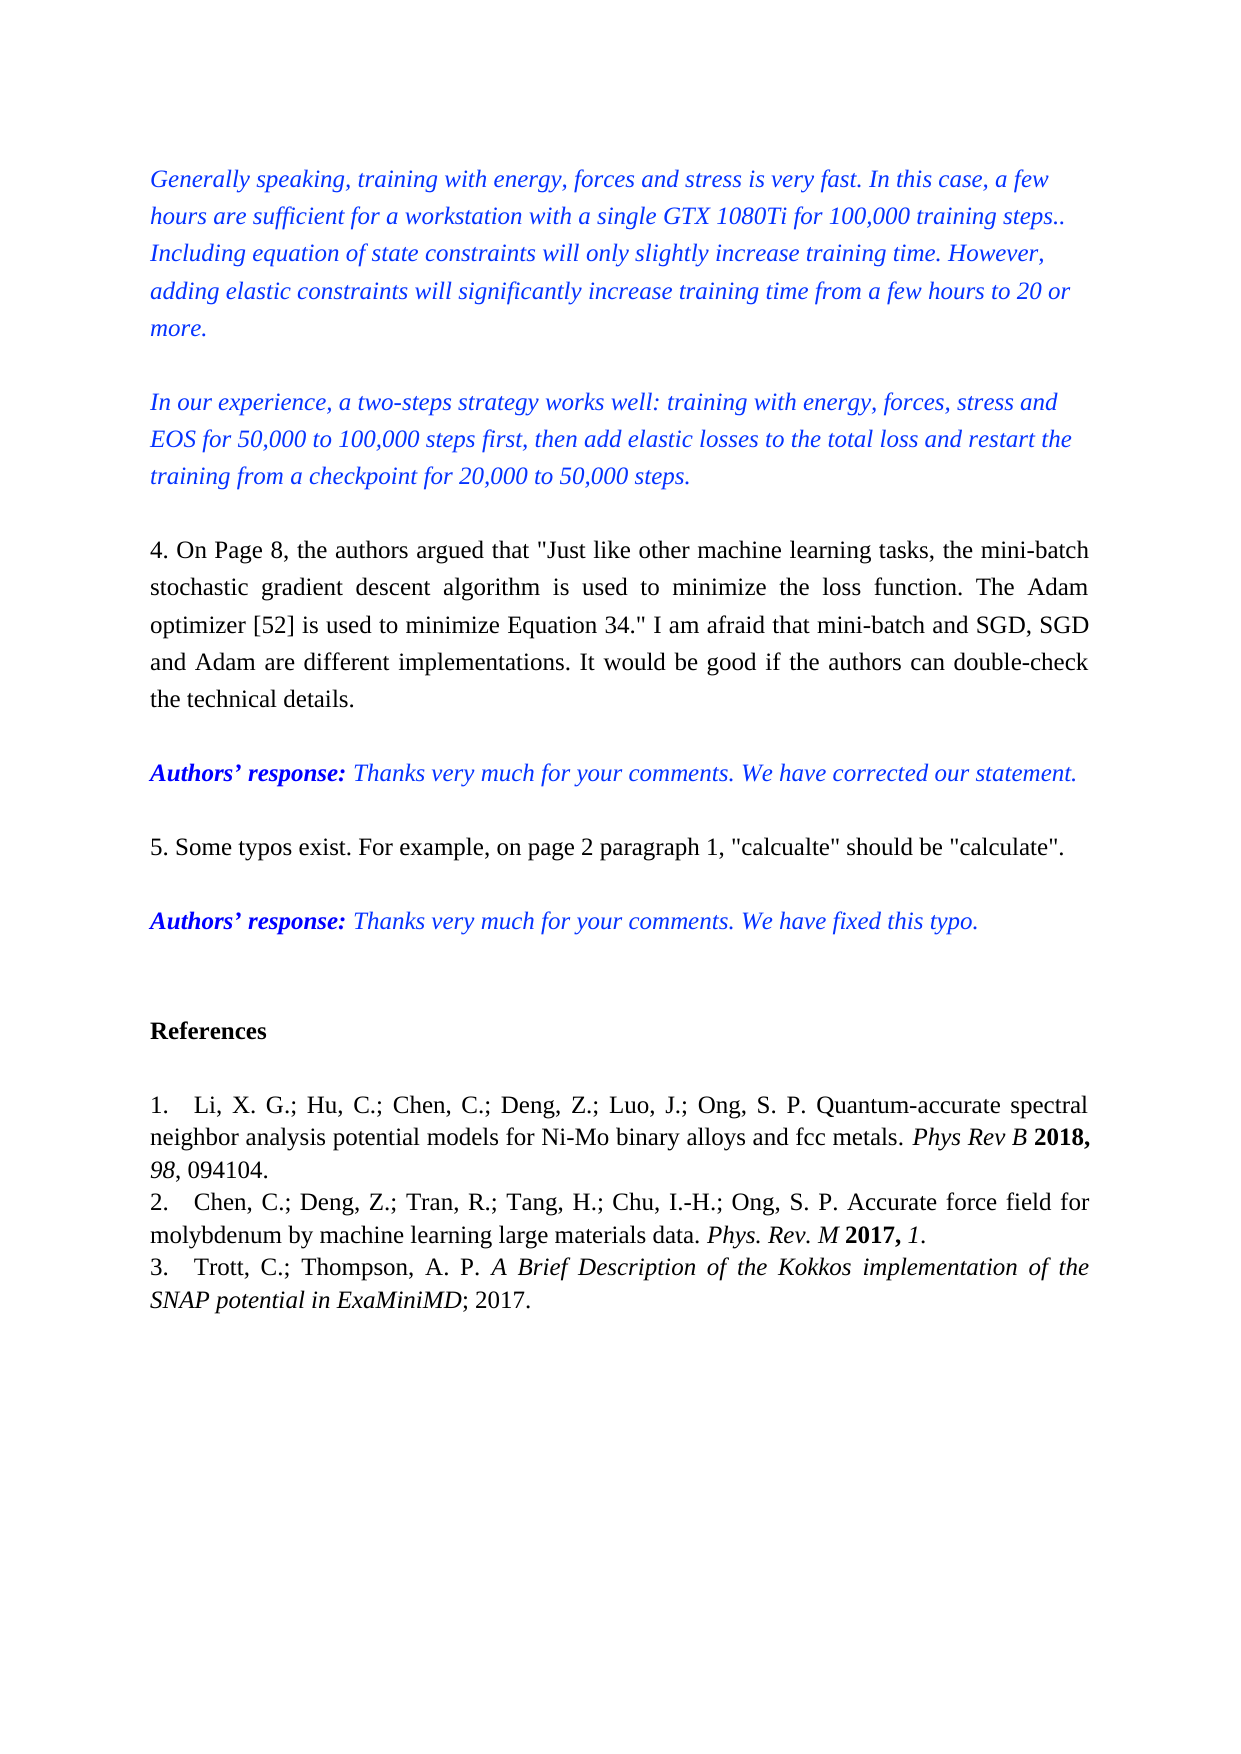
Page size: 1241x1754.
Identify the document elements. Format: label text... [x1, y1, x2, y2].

text Authors’ response: Thanks very much for your comments. We have corrected our statement. 5. Some typos exist. For example, on page 2 paragraph 1, "calcualte" should be "calculate". [150, 756, 1090, 863]
text In our experience, a two-steps strategy works well: training with energy, forces, stress and EOS for 50,000 to 100,000 steps first, then add elastic losses to the total loss and restart the training from a checkpoint for 20,000 to 50,000 steps. [150, 385, 1090, 492]
text 2. Chen, C.; Deng, Z.; Tran, R.; Tang, H.; Chu, I.-H.; Ong, S. P. Accurate force field for molybdenum by machine learning large materials data. Phys. Rev. M 2017, 1. [150, 1186, 1090, 1251]
text 3. Trott, C.; Thompson, A. P. A Brief Description of the Kokkos implementation of the SNAP potential in ExaMiniMD; 2017. [150, 1251, 1090, 1316]
text Generally speaking, training with energy, forces and stress is very fast. In this case, a few hours are sufficient for a workstation with a single GTX 1080Ti for 100,000 training steps.. Including equation of state constraints will only slightly increase training time. However, adding elastic constraints will significantly increase training time from a few hours to 20 or more. [150, 162, 1090, 344]
text Authors’ response: Thanks very much for your comments. We have fixed this typo. [150, 904, 1090, 937]
text References [150, 1014, 1090, 1047]
text 4. On Page 8, the authors argued that "Just like other machine learning tasks, the mini-batch stochastic gradient descent algorithm is used to minimize the loss function. The Adam optimizer [52] is used to minimize Equation 34." I am afraid that mini-batch and SGD, SGD and Adam are different implementations. It would be good if the authors can double-check the technical details. [150, 496, 1090, 715]
text 1. Li, X. G.; Hu, C.; Chen, C.; Deng, Z.; Luo, J.; Ong, S. P. Quantum-accurate spectral neighbor analysis potential models for Ni-Mo binary alloys and fcc metals. Phys Rev B 2018, 98, 094104. [150, 1088, 1090, 1186]
